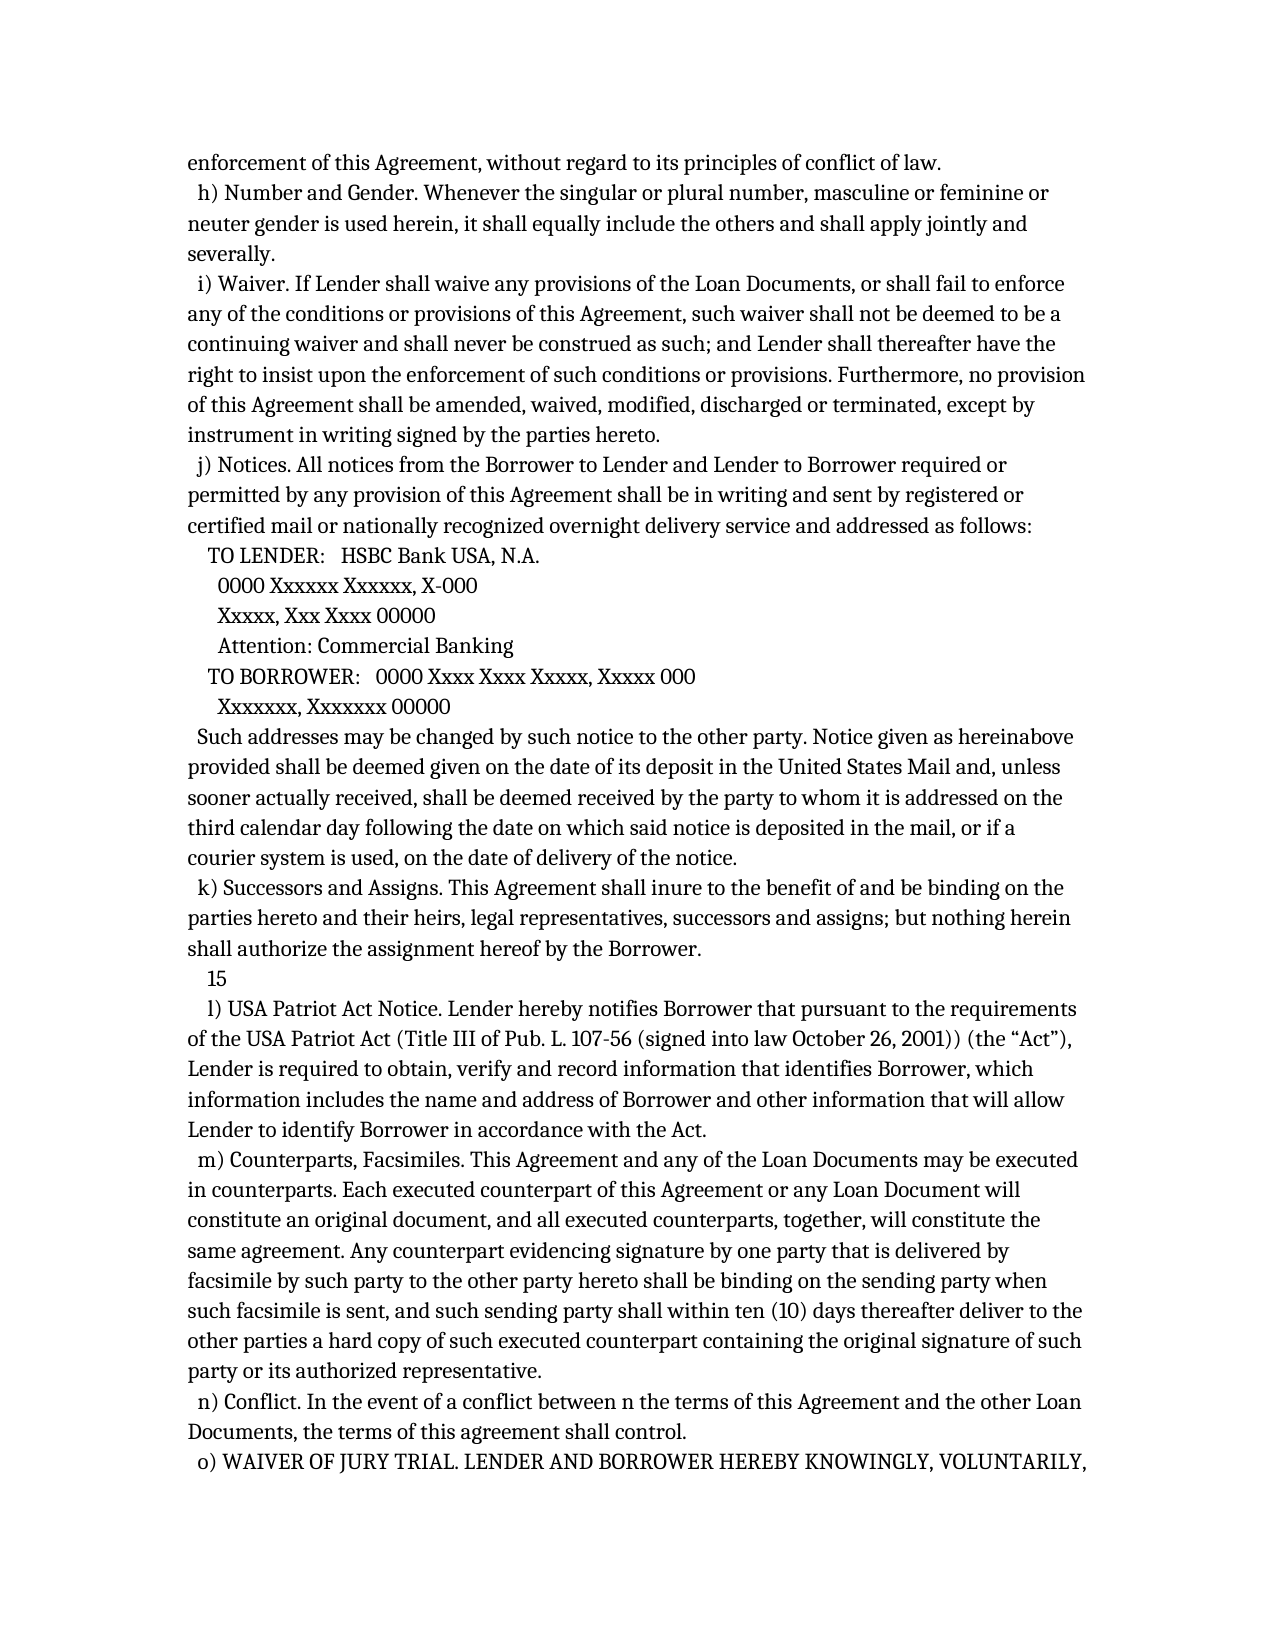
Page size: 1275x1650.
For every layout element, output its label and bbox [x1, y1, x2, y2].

text [187, 150, 1087, 1475]
